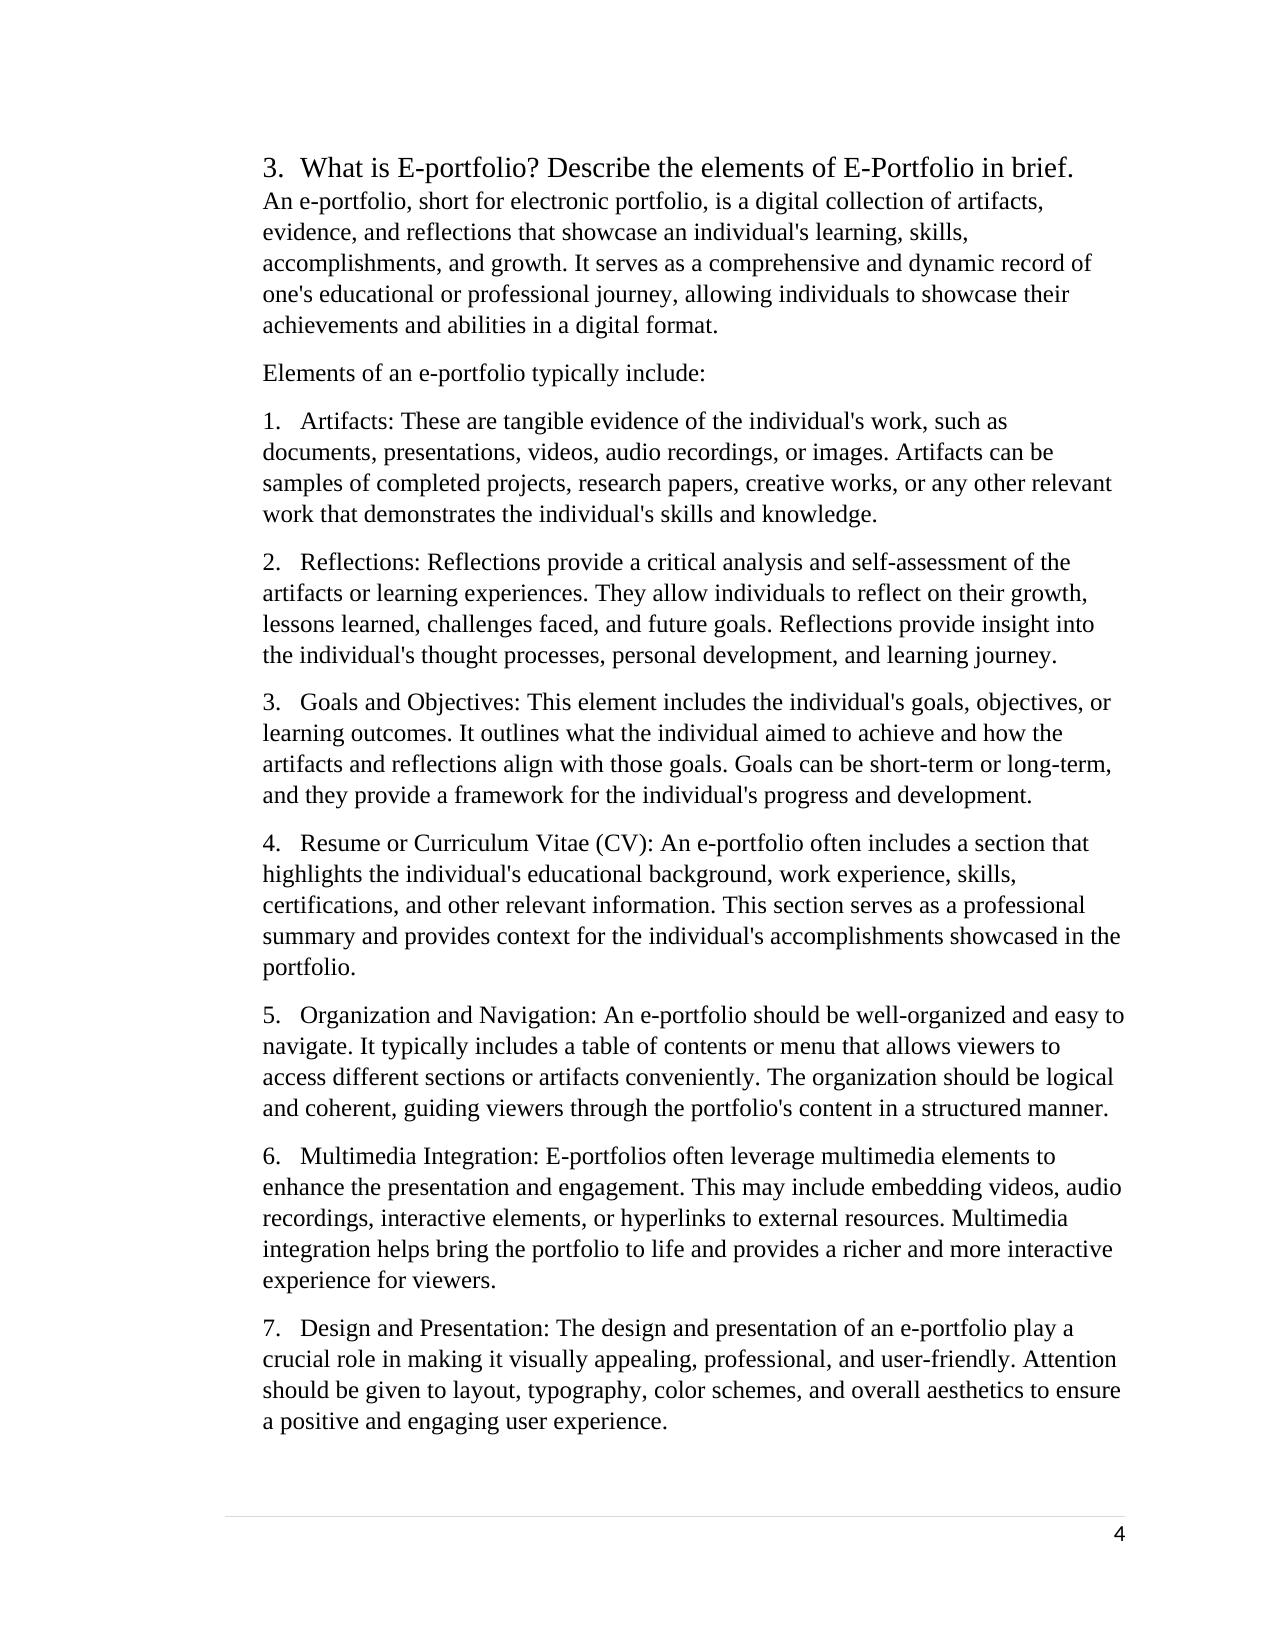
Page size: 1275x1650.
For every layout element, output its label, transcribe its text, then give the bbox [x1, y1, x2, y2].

text 7. Design and Presentation: The design and presentation of an e-portfolio play a crucial role in making it visually appealing, professional, and user-friendly. Attention should be given to layout, typography, color schemes, and overall aesthetics to ensure a positive and engaging user experience. [262, 1313, 1125, 1435]
text An e-portfolio, short for electronic portfolio, is a digital collection of artifacts, evidence, and reflections that showcase an individual's learning, skills, accomplishments, and growth. It serves as a comprehensive and dynamic record of one's educational or professional journey, allowing individuals to showcase their achievements and abilities in a digital format. [262, 186, 1125, 339]
subtitle What is E-portfolio? Describe the elements of E-Portfolio in brief. [262, 150, 1125, 183]
text Elements of an e-portfolio typically include: [262, 358, 1125, 387]
text 1. Artifacts: These are tangible evidence of the individual's work, such as documents, presentations, videos, audio recordings, or images. Artifacts can be samples of completed projects, research papers, creative works, or any other relevant work that demonstrates the individual's skills and knowledge. [262, 406, 1125, 528]
text 2. Reflections: Reflections provide a critical analysis and self-assessment of the artifacts or learning experiences. They allow individuals to reflect on their growth, lessons learned, challenges faced, and future goals. Reflections provide insight into the individual's thought processes, personal development, and learning journey. [262, 547, 1125, 668]
text 3. Goals and Objectives: This element includes the individual's goals, objectives, or learning outcomes. It outlines what the individual aimed to achieve and how the artifacts and reflections align with those goals. Goals can be short-term or long-term, and they provide a framework for the individual's progress and development. [262, 687, 1125, 809]
text 6. Multimedia Integration: E-portfolios often leverage multimedia elements to enhance the presentation and engagement. This may include embedding videos, audio recordings, interactive elements, or hyperlinks to external resources. Multimedia integration helps bring the portfolio to life and provides a richer and more interactive experience for viewers. [262, 1141, 1125, 1294]
text 5. Organization and Navigation: An e-portfolio should be well-organized and easy to navigate. It typically includes a table of contents or menu that allows viewers to access different sections or artifacts conveniently. The organization should be logical and coherent, guiding viewers through the portfolio's content in a structured manner. [262, 1000, 1125, 1122]
text 4. Resume or Curriculum Vitae (CV): An e-portfolio often includes a section that highlights the individual's educational background, work experience, skills, certifications, and other relevant information. This section serves as a professional summary and provides context for the individual's accomplishments showcased in the portfolio. [262, 828, 1125, 981]
